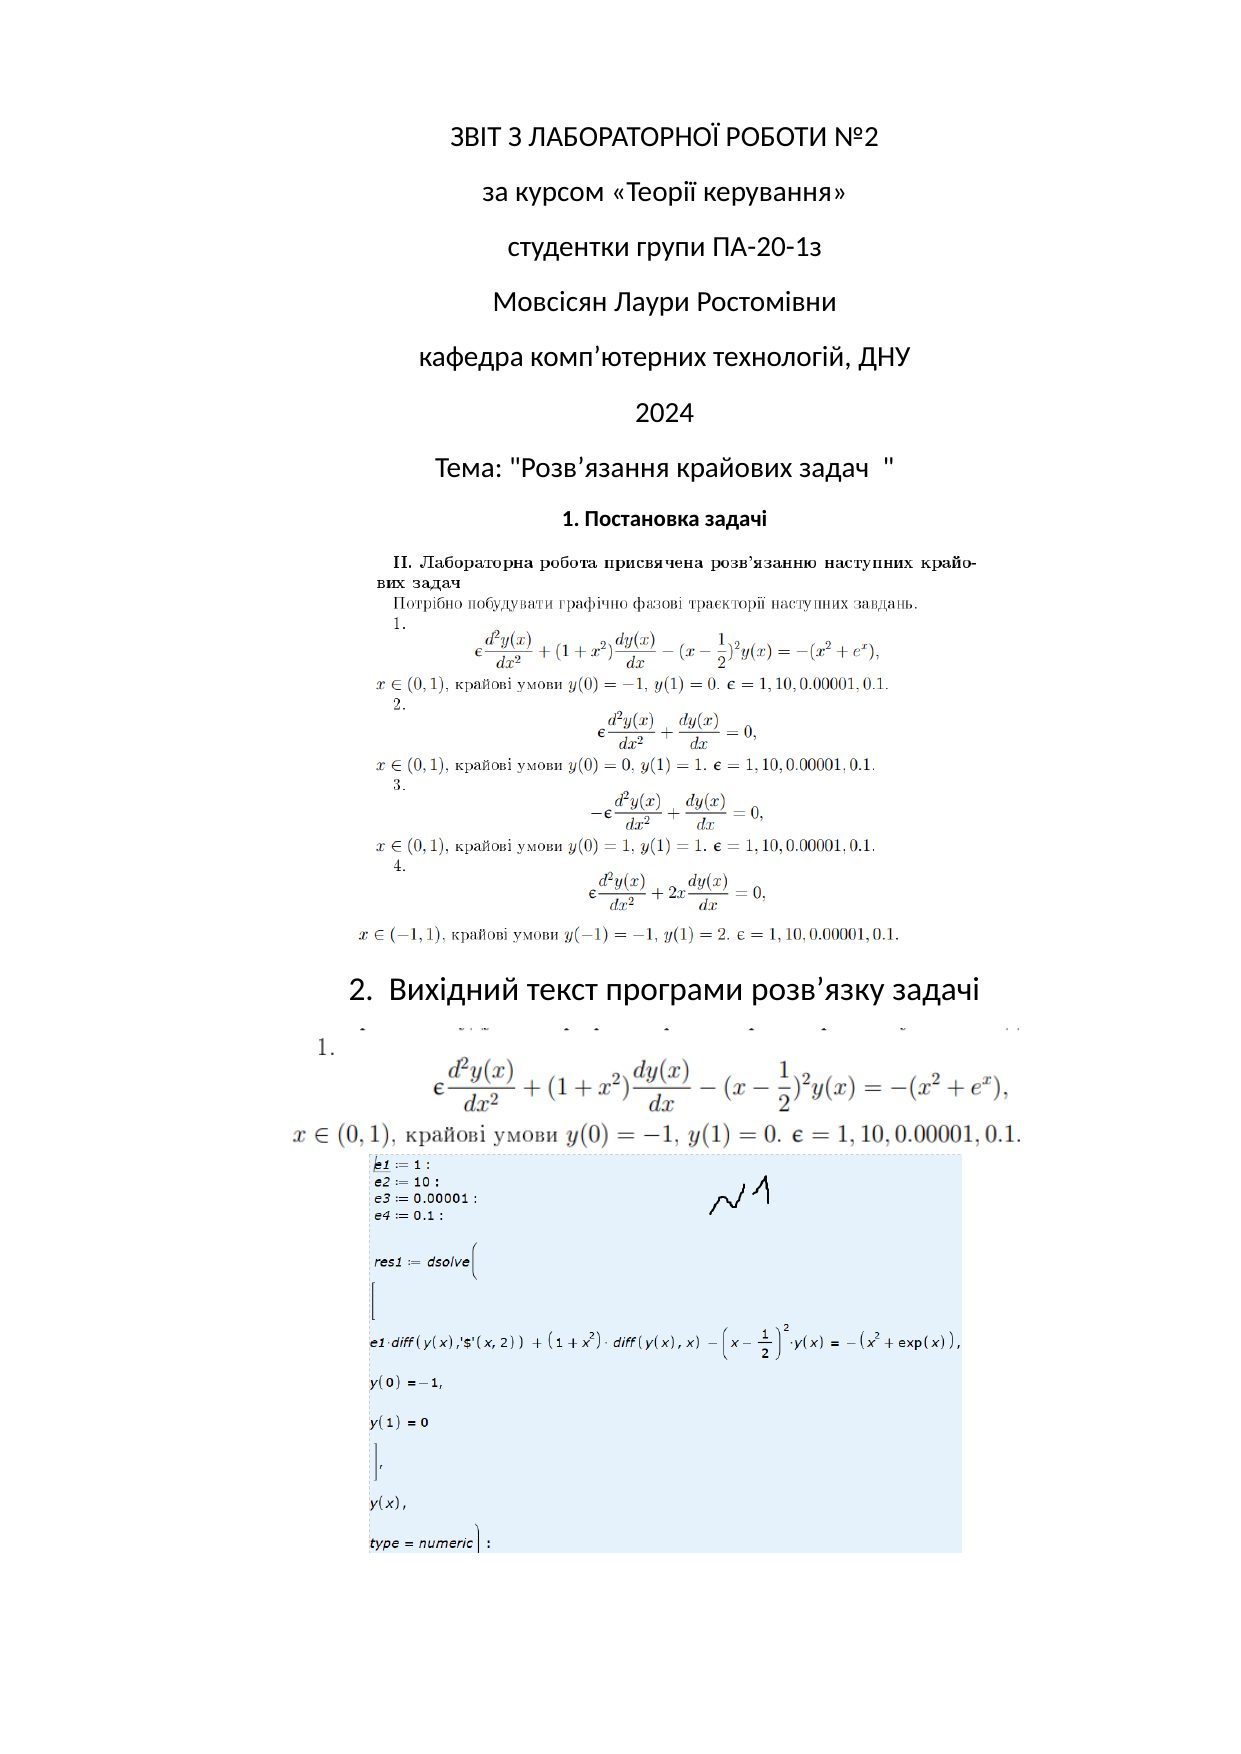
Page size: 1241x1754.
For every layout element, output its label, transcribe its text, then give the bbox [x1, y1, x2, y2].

text 1. Постановка задачі [177, 504, 1152, 532]
text студентки групи ПА-20-1з [177, 228, 1152, 264]
text Мовсісян Лаури Ростомівни [177, 283, 1152, 319]
text ЗВІТ З ЛАБОРАТОРНОЇ РОБОТИ №2 [177, 118, 1152, 154]
picture [347, 550, 982, 950]
picture [367, 1154, 962, 1553]
text Тема: "Розв’язання крайових задач " [177, 449, 1152, 484]
text 2. Вихідний текст програми розв’язку задачі [177, 968, 1152, 1009]
text за курсом «Теорії керування» [177, 173, 1152, 209]
text 2024 [177, 394, 1152, 429]
text кафедра комп’ютерних технологій, ДНУ [177, 338, 1152, 374]
picture [260, 1028, 1069, 1153]
